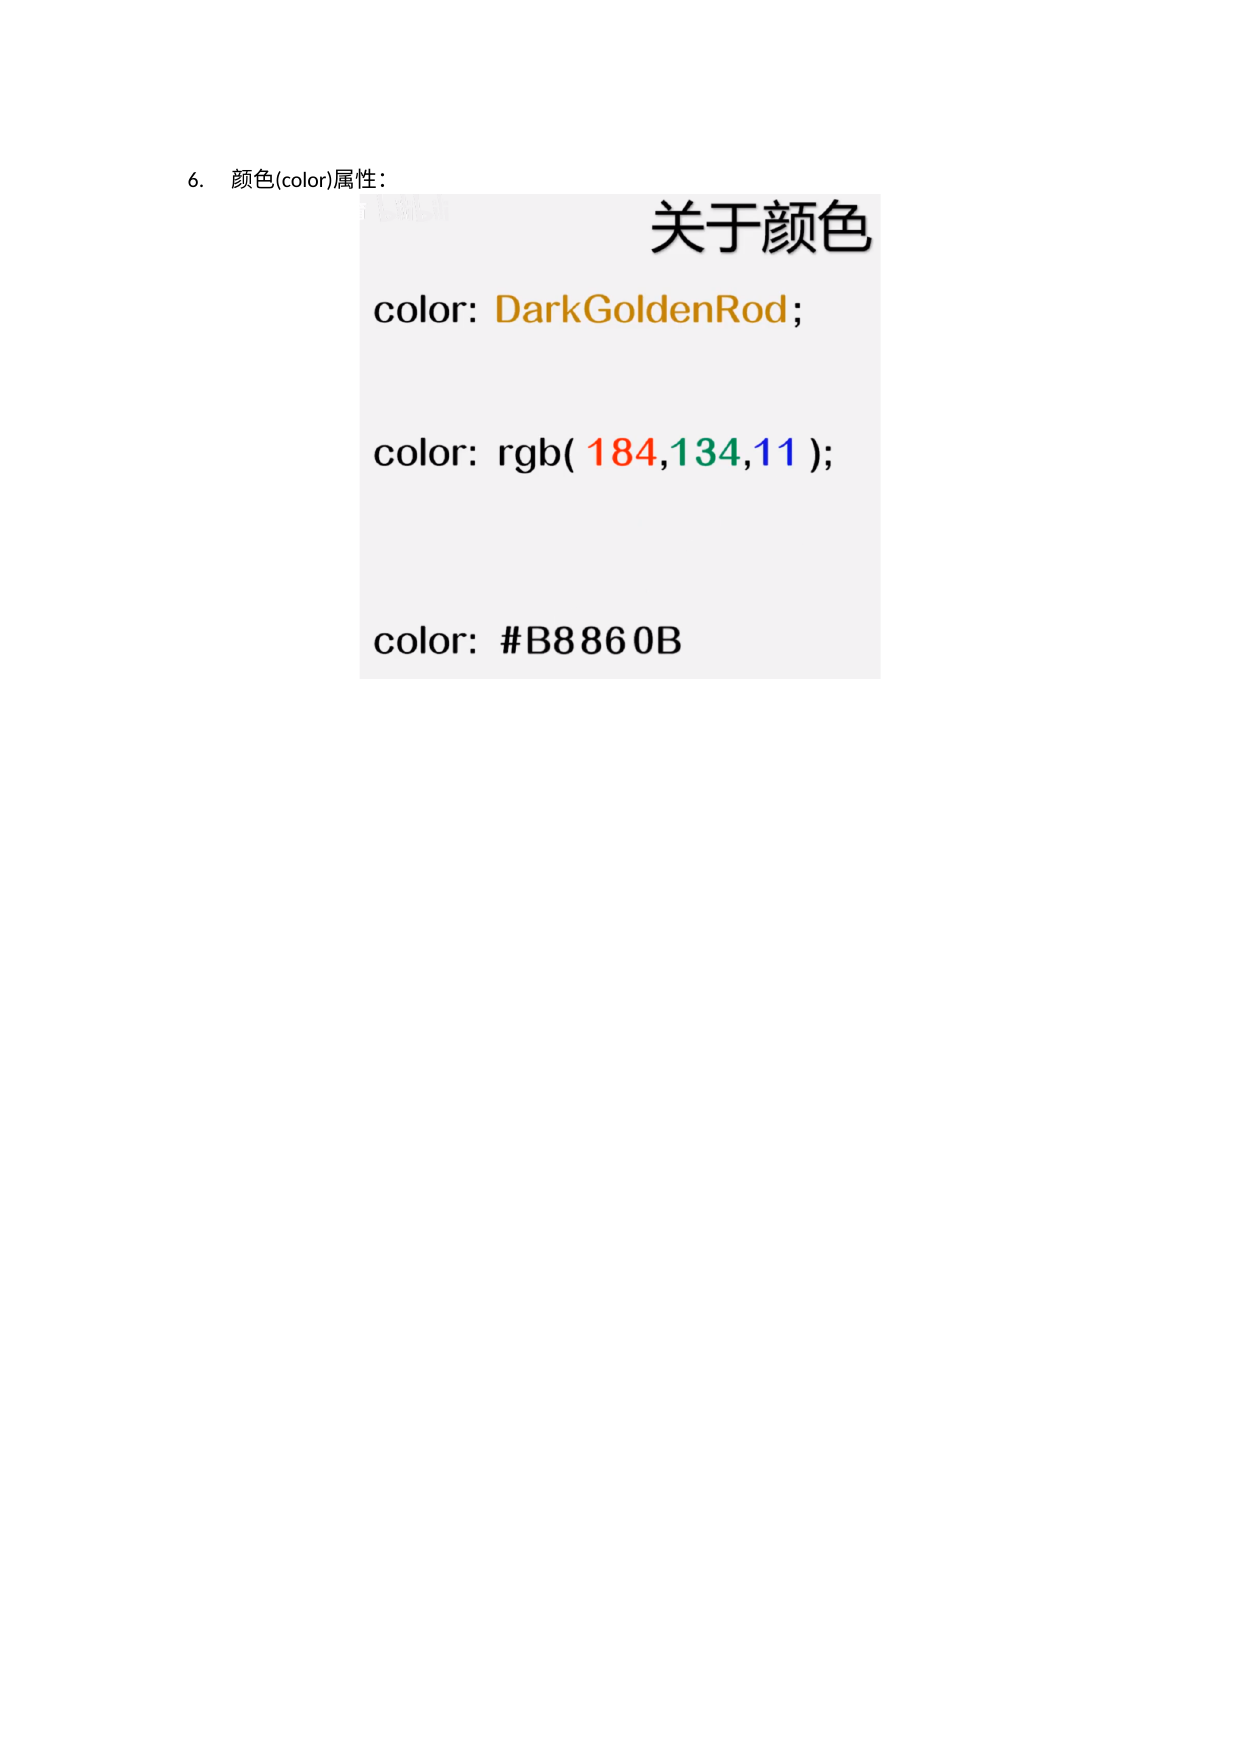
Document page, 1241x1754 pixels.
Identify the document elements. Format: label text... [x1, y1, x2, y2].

list 颜色(color)属性： [187, 162, 1053, 194]
picture [359, 194, 881, 679]
